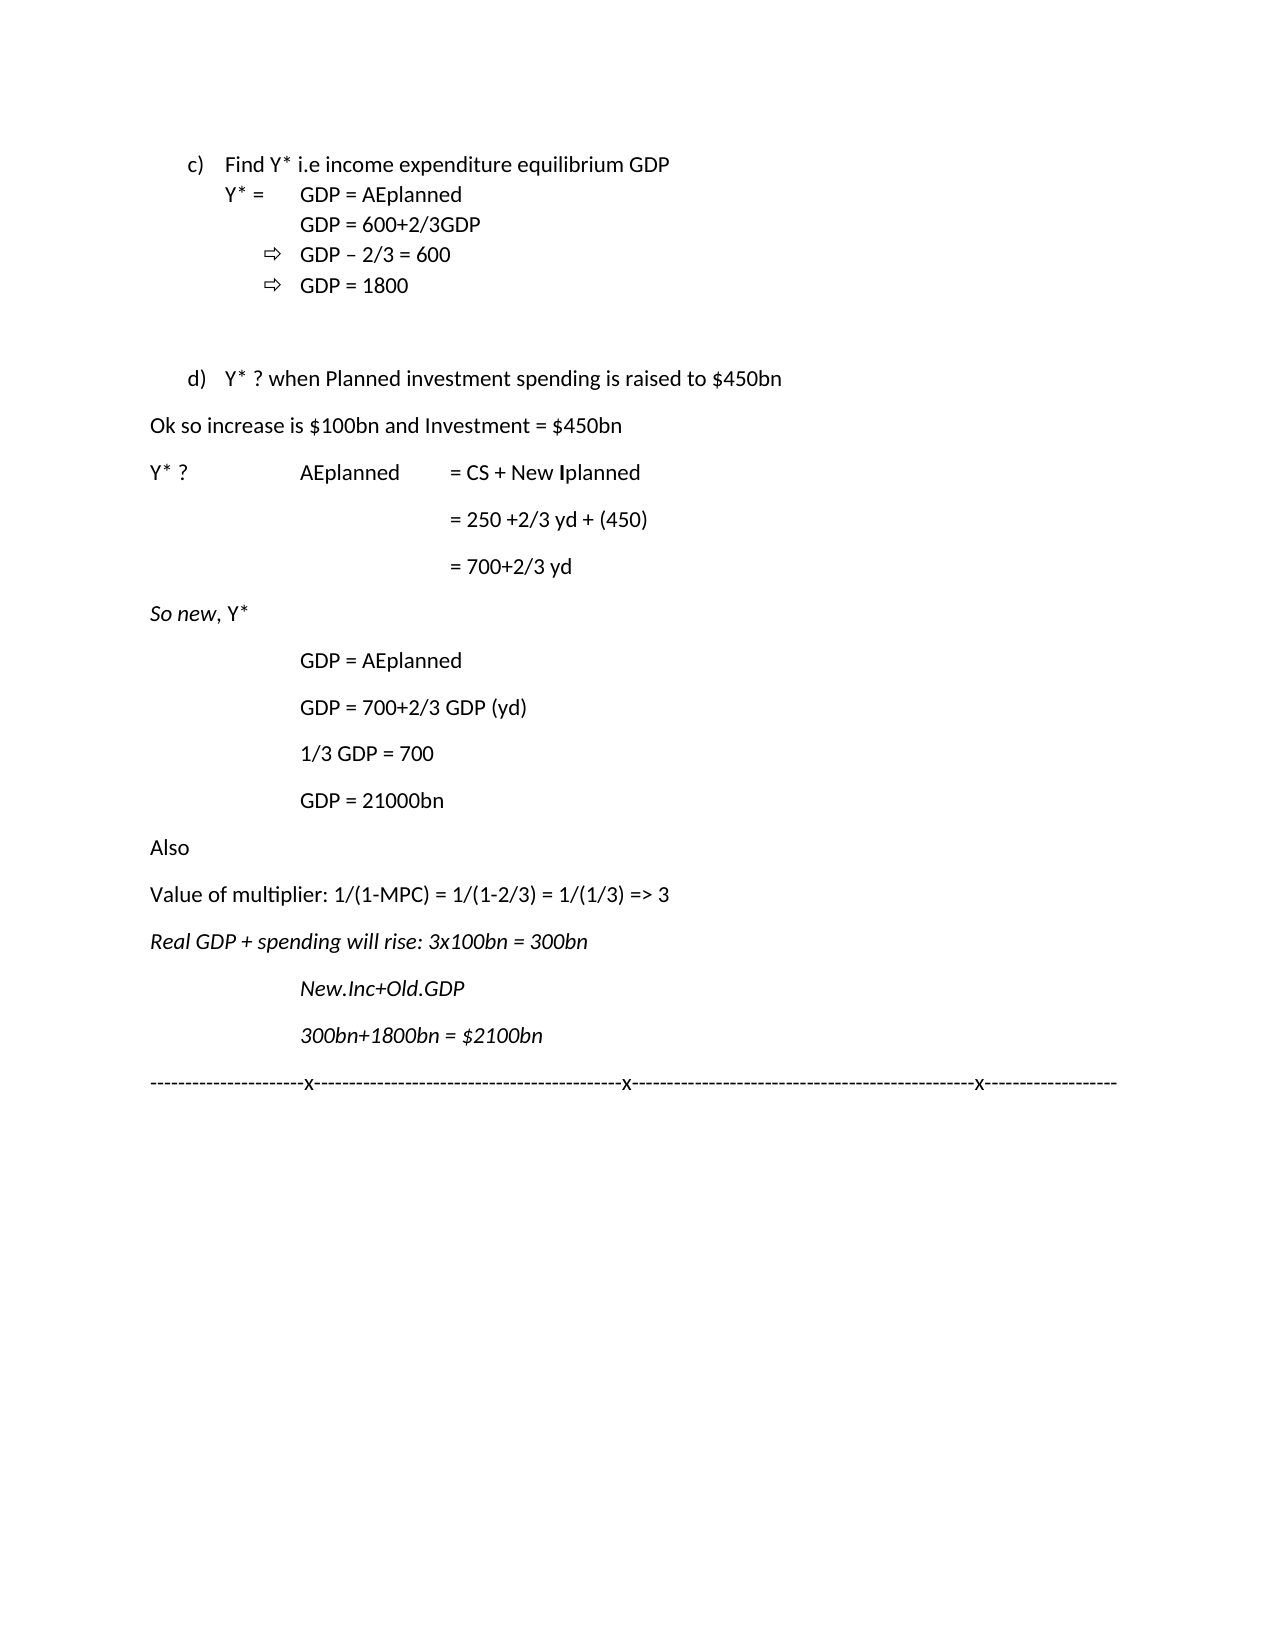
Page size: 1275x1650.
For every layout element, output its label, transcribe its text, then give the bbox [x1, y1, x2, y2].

text New.Inc+Old.GDP [150, 974, 1125, 1002]
text ----------------------x--------------------------------------------x-------------------------------------------------x------------------- [150, 1068, 1125, 1096]
list Y* ? when Planned investment spending is raised to $450bn [187, 364, 1125, 393]
text Ok so increase is $100bn and Investment = $450bn [150, 411, 1125, 439]
text = 700+2/3 yd [150, 552, 1125, 580]
text Real GDP + spending will rise: 3x100bn = 300bn [150, 927, 1125, 955]
text GDP = 21000bn [300, 786, 1125, 814]
text Value of multiplier: 1/(1-MPC) = 1/(1-2/3) = 1/(1/3) => 3 [150, 880, 1125, 908]
list GDP = 1800 [262, 271, 1125, 299]
text = 250 +2/3 yd + (450) [150, 505, 1125, 533]
text Also [150, 833, 1125, 861]
text So new, Y* [150, 599, 1125, 627]
text GDP = 700+2/3 GDP (yd) [150, 693, 1125, 721]
list Y* = GDP = AEplanned [225, 180, 1125, 208]
text 300bn+1800bn = $2100bn [225, 1021, 1125, 1049]
list GDP = 600+2/3GDP [225, 210, 1125, 238]
text Y* ? AEplanned = CS + New Iplanned [150, 458, 1125, 486]
text 1/3 GDP = 700 [150, 739, 1125, 768]
text GDP = AEplanned [150, 646, 1125, 674]
list Find Y* i.e income expenditure equilibrium GDP [187, 150, 1125, 178]
list GDP – 2/3 = 600 [262, 241, 1125, 269]
